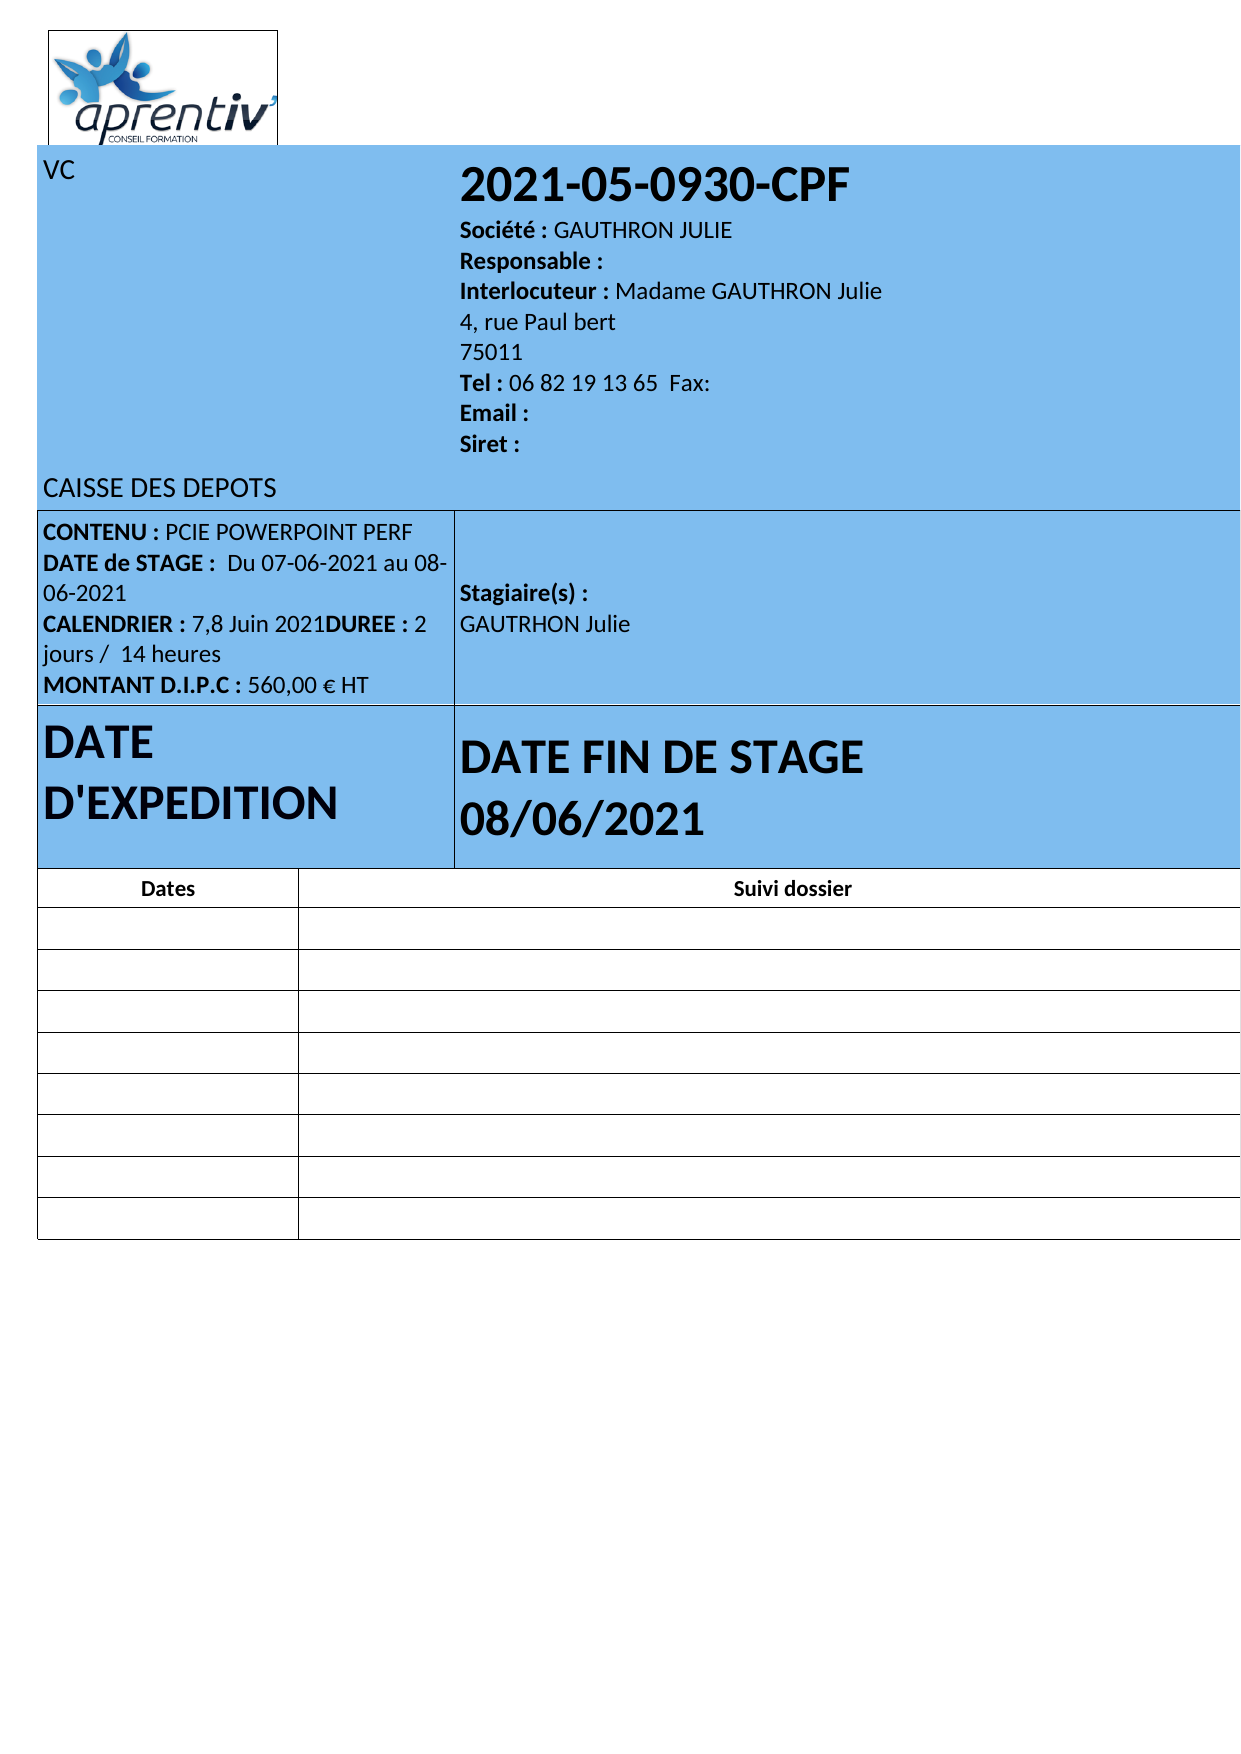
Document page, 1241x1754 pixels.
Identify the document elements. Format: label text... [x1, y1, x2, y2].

table_cell [38, 1157, 298, 1197]
table_cell [38, 1198, 298, 1239]
table_cell DATE D'EXPEDITION [38, 706, 454, 868]
table_header Suivi dossier [299, 869, 1240, 907]
table_header VC [38, 146, 454, 464]
table_cell [299, 1074, 1240, 1114]
table_cell [299, 1033, 1240, 1073]
table_cell Stagiaire(s) : GAUTRHON Julie [455, 511, 1240, 704]
table_header 2021-05-0930-CPFSociété : GAUTHRON JULIEResponsable : Interlocuteur : Madame GAUTHRON Julie4, rue Paul bert75011 Tel : 06 82 19 13 65 Fax: Email : Siret : [455, 146, 1240, 464]
table_cell [38, 1115, 298, 1156]
table_cell CAISSE DES DEPOTS [38, 465, 1240, 510]
table_cell DATE FIN DE STAGE 08/06/2021 [455, 706, 1240, 868]
table_cell [38, 908, 298, 948]
table_cell [299, 1198, 1240, 1239]
table_cell [38, 991, 298, 1031]
table_cell [299, 1157, 1240, 1197]
table_cell [299, 1115, 1240, 1156]
table_cell [299, 908, 1240, 948]
table_cell [38, 1074, 298, 1114]
table_cell [38, 1033, 298, 1073]
table_cell [299, 991, 1240, 1031]
table_header Dates [38, 869, 298, 907]
picture [49, 31, 277, 145]
table_cell CONTENU : PCIE POWERPOINT PERFDATE de STAGE : Du 07-06-2021 au 08-06-2021CALENDRIER : 7,8 Juin 2021DUREE : 2 jours / 14 heuresMONTANT D.I.P.C : 560,00 € HT [38, 511, 454, 704]
table_cell [38, 950, 298, 990]
table_cell [299, 950, 1240, 990]
